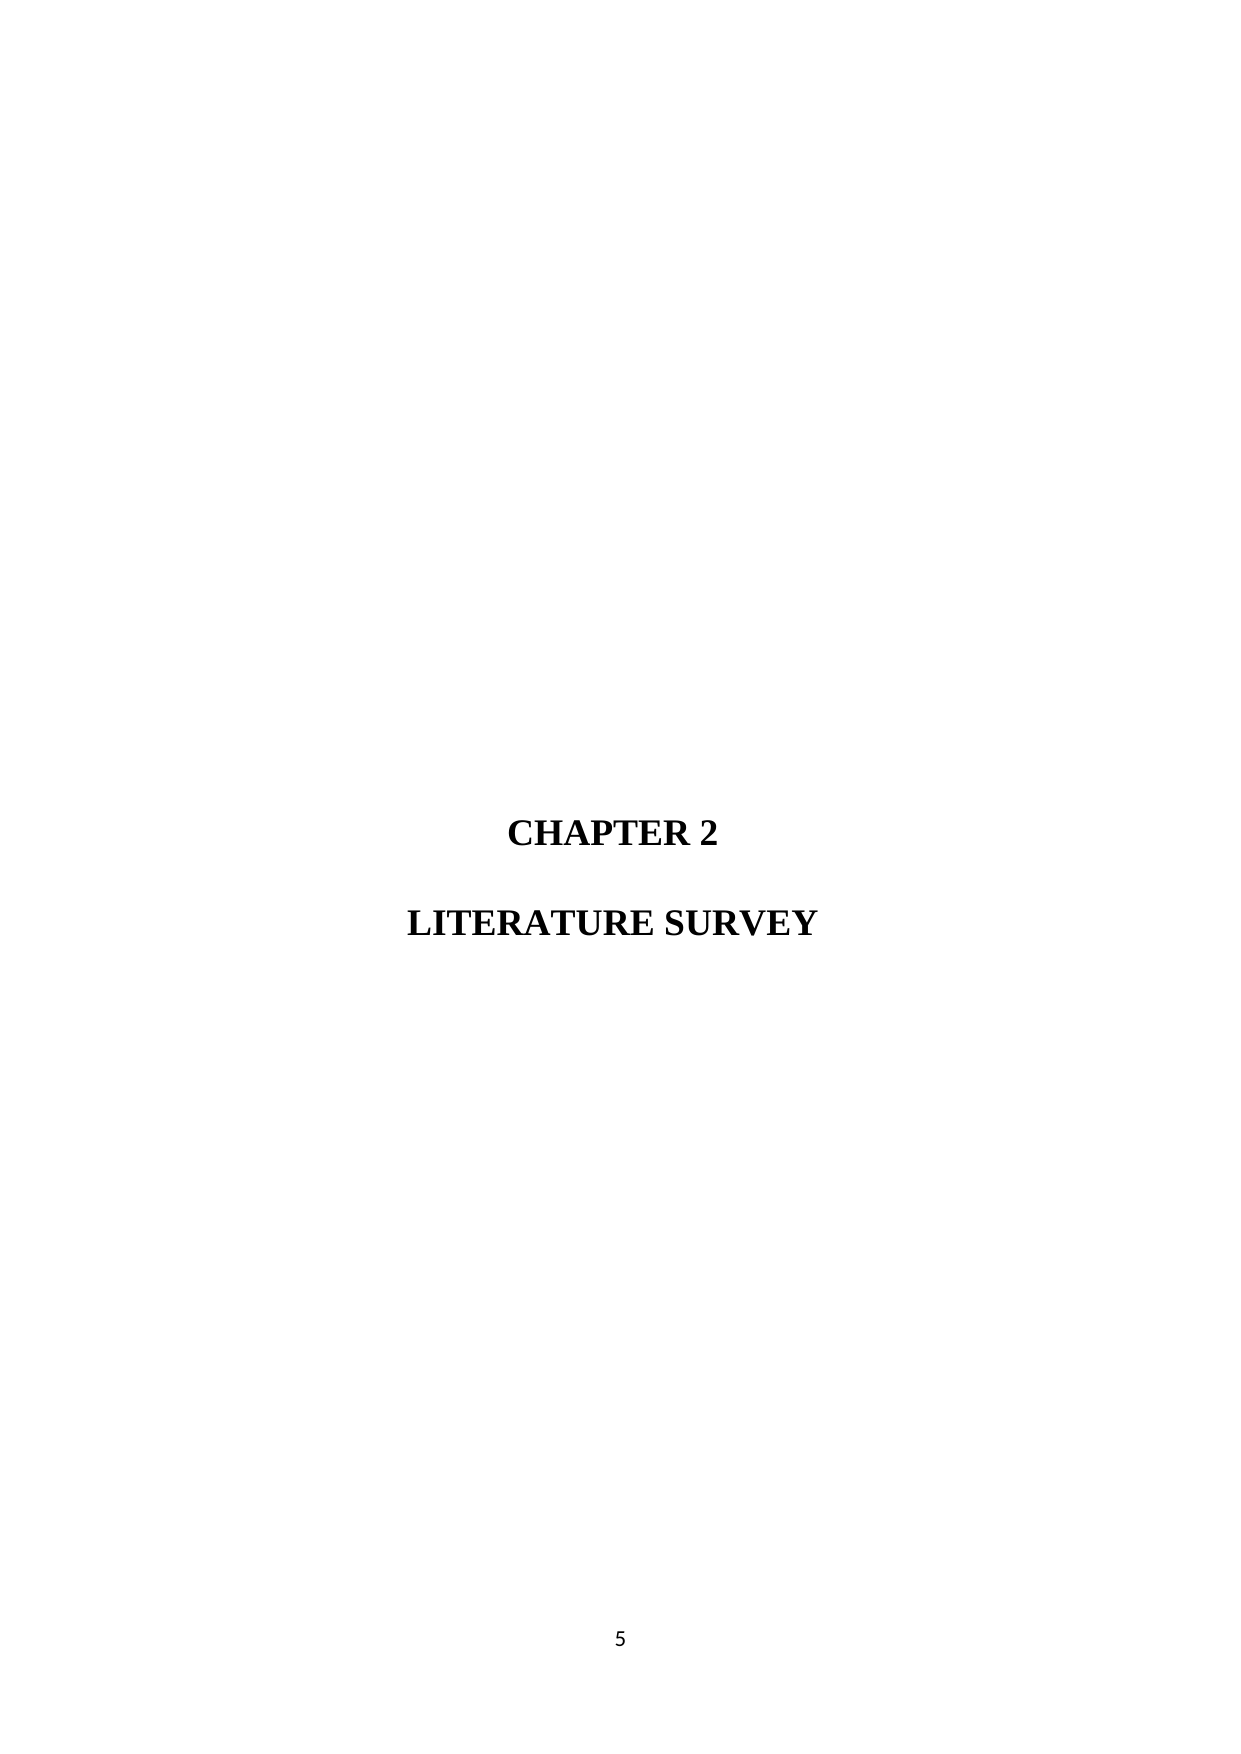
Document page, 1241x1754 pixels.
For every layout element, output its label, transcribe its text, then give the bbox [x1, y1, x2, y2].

text LITERATURE SURVEY [150, 900, 1075, 943]
text CHAPTER 2 [150, 810, 1075, 853]
